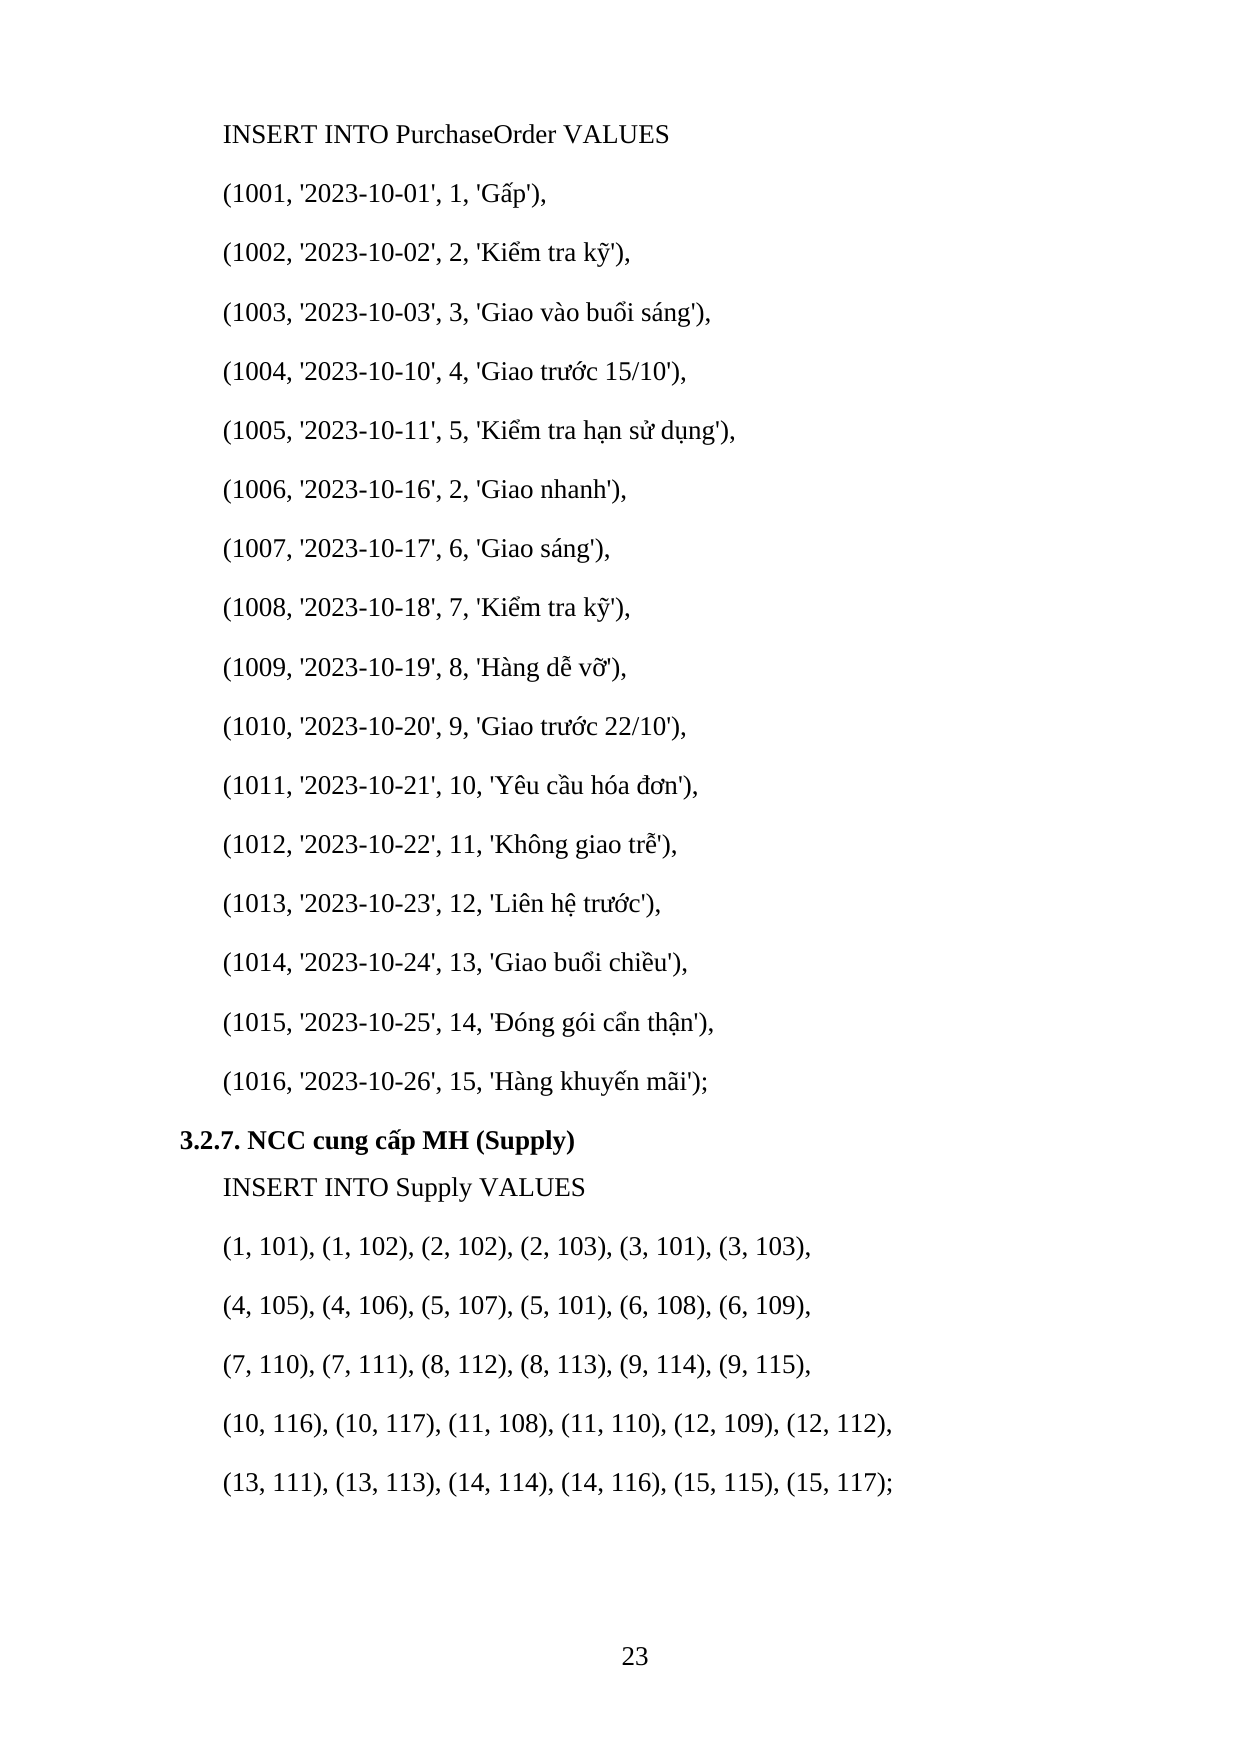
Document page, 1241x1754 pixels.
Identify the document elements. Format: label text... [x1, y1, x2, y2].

text (10, 116), (10, 117), (11, 108), (11, 110), (12, 109), (12, 112), [223, 1407, 1122, 1438]
text (1012, '2023-10-22', 11, 'Không giao trễ'), [223, 828, 1122, 859]
text (1016, '2023-10-26', 15, 'Hàng khuyến mãi'); [223, 1065, 1122, 1096]
text (1009, '2023-10-19', 8, 'Hàng dễ vỡ'), [223, 651, 1122, 682]
text (1, 101), (1, 102), (2, 102), (2, 103), (3, 101), (3, 103), [223, 1230, 1122, 1261]
text (1015, '2023-10-25', 14, 'Đóng gói cẩn thận'), [223, 1006, 1122, 1037]
text (13, 111), (13, 113), (14, 114), (14, 116), (15, 115), (15, 117); [223, 1466, 1122, 1498]
text (1008, '2023-10-18', 7, 'Kiểm tra kỹ'), [223, 591, 1122, 623]
text (1007, '2023-10-17', 6, 'Giao sáng'), [223, 532, 1122, 563]
text (1013, '2023-10-23', 12, 'Liên hệ trước'), [223, 887, 1122, 918]
text (1001, '2023-10-01', 1, 'Gấp'), [223, 177, 1122, 208]
text INSERT INTO Supply VALUES [223, 1171, 1122, 1202]
text (1002, '2023-10-02', 2, 'Kiểm tra kỹ'), [223, 236, 1122, 268]
text (1010, '2023-10-20', 9, 'Giao trước 22/10'), [223, 710, 1122, 741]
text (1006, '2023-10-16', 2, 'Giao nhanh'), [223, 473, 1122, 504]
text (4, 105), (4, 106), (5, 107), (5, 101), (6, 108), (6, 109), [223, 1289, 1122, 1320]
text (1014, '2023-10-24', 13, 'Giao buổi chiều'), [223, 946, 1122, 978]
text (7, 110), (7, 111), (8, 112), (8, 113), (9, 114), (9, 115), [223, 1348, 1122, 1379]
text (1011, '2023-10-21', 10, 'Yêu cầu hóa đơn'), [223, 769, 1122, 800]
text (1005, '2023-10-11', 5, 'Kiểm tra hạn sử dụng'), [223, 414, 1122, 445]
text INSERT INTO PurchaseOrder VALUES [223, 118, 1122, 149]
subtitle 3.2.7. NCC cung cấp MH (Supply) [179, 1124, 1122, 1155]
text (1004, '2023-10-10', 4, 'Giao trước 15/10'), [223, 355, 1122, 386]
text (1003, '2023-10-03', 3, 'Giao vào buổi sáng'), [223, 296, 1122, 327]
